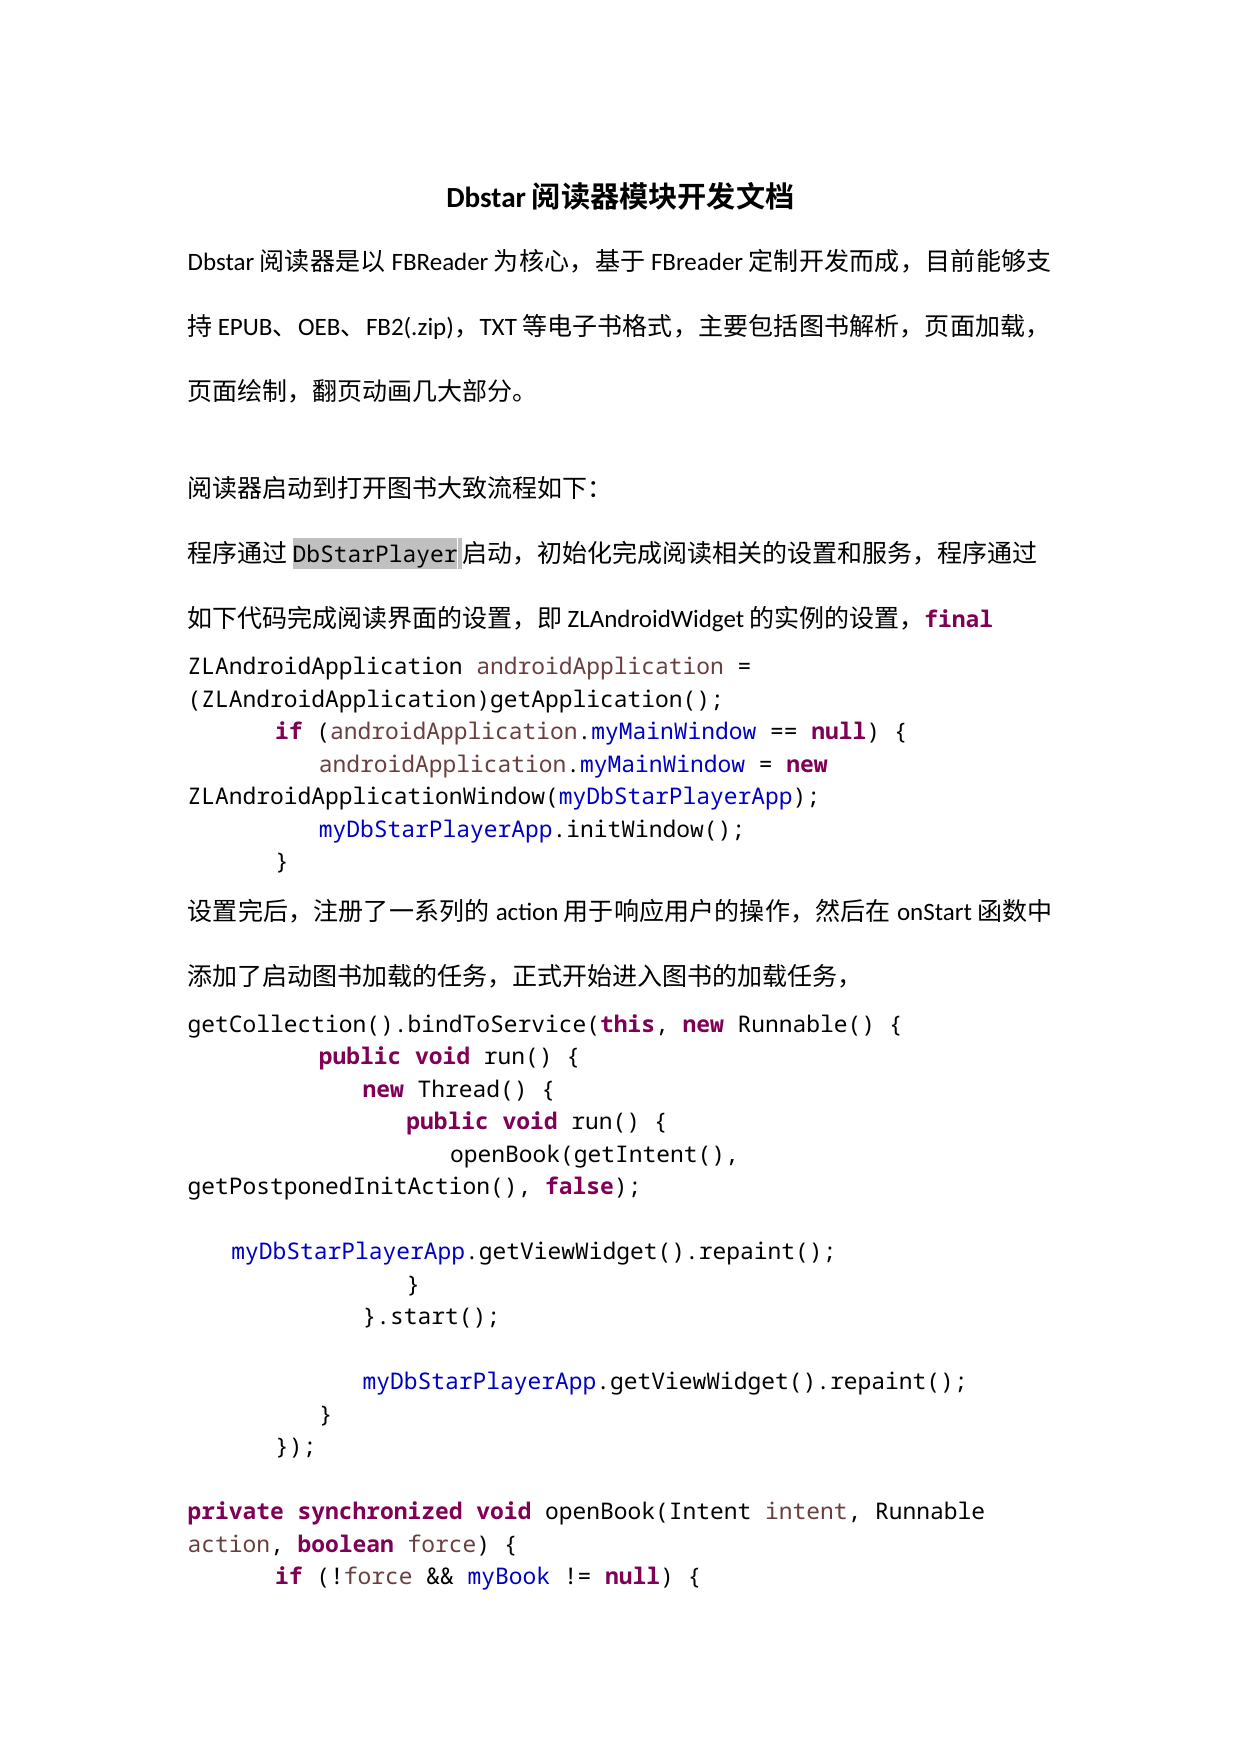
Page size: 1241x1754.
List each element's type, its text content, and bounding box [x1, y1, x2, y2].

text Dbstar阅读器模块开发文档 [187, 162, 1053, 227]
text private synchronized void openBook(Intent intent, Runnable action, boolean force) { [187, 1494, 1053, 1559]
text if (androidApplication.myMainWindow == null) { [187, 714, 1053, 747]
text public void run() { [187, 1104, 1053, 1137]
text } [187, 844, 1053, 877]
text new Thread() { [187, 1072, 1053, 1104]
text myDbStarPlayerApp.getViewWidget().repaint(); [187, 1364, 1053, 1397]
text getCollection().bindToService(this, new Runnable() { [187, 1007, 1053, 1039]
text }.start(); [187, 1299, 1053, 1332]
text myDbStarPlayerApp.initWindow(); [187, 812, 1053, 844]
text 设置完后，注册了一系列的action用于响应用户的操作，然后在onStart函数中添加了启动图书加载的任务，正式开始进入图书的加载任务， [187, 877, 1053, 1007]
text if (!force && myBook != null) { [187, 1559, 1053, 1592]
text 程序通过DbStarPlayer启动，初始化完成阅读相关的设置和服务，程序通过如下代码完成阅读界面的设置，即ZLAndroidWidget的实例的设置，final ZLAndroidApplication androidApplication = (ZLAndroidApplication)getApplication(); [187, 519, 1053, 714]
text androidApplication.myMainWindow = new ZLAndroidApplicationWindow(myDbStarPlayerApp); [187, 747, 1053, 812]
text } [187, 1397, 1053, 1429]
text myDbStarPlayerApp.getViewWidget().repaint(); [187, 1202, 1053, 1267]
text } [187, 1267, 1053, 1299]
text Dbstar阅读器是以FBReader为核心，基于FBreader定制开发而成，目前能够支持EPUB、OEB、FB2(.zip)，TXT等电子书格式，主要包括图书解析，页面加载，页面绘制，翻页动画几大部分。 [187, 227, 1053, 422]
text public void run() { [187, 1039, 1053, 1072]
text 阅读器启动到打开图书大致流程如下： [187, 454, 1053, 519]
text openBook(getIntent(), getPostponedInitAction(), false); [187, 1137, 1053, 1202]
text }); [187, 1429, 1053, 1462]
